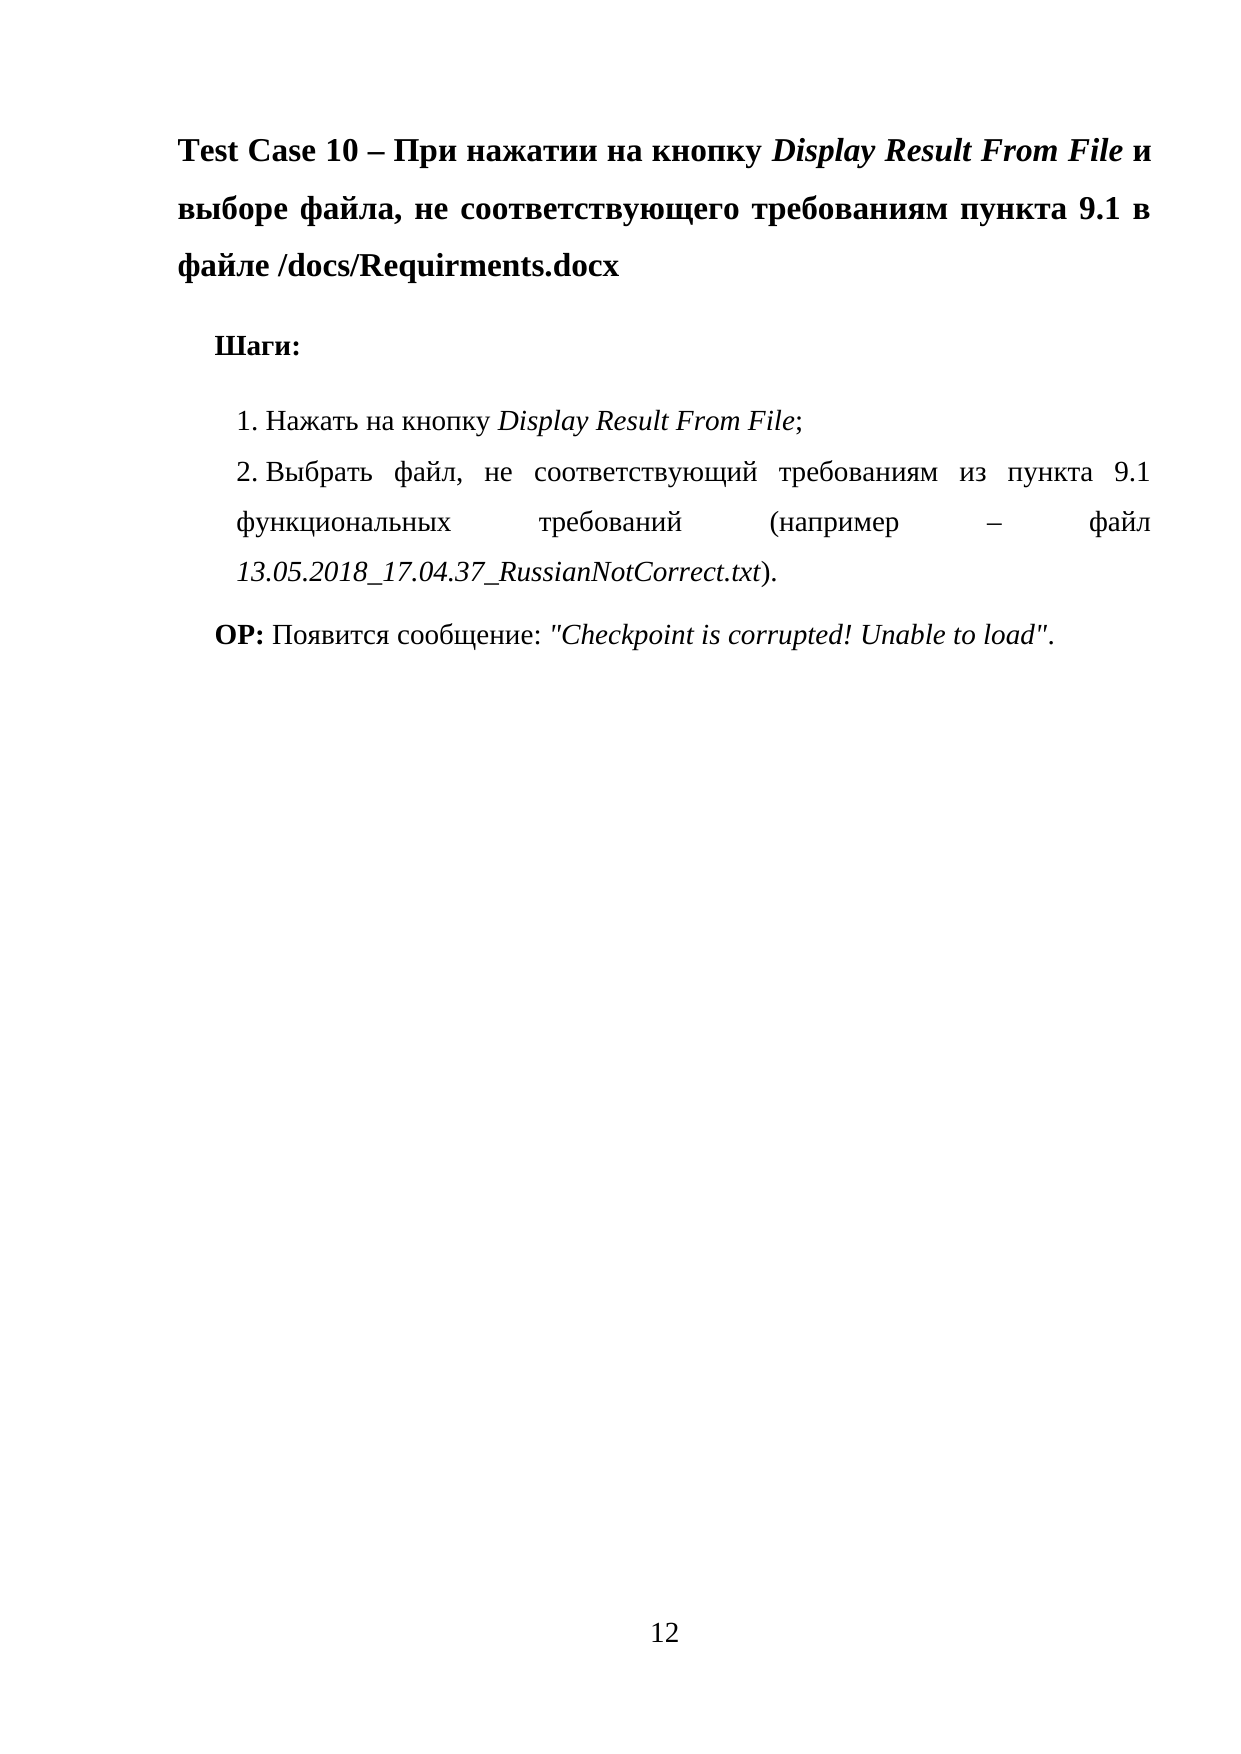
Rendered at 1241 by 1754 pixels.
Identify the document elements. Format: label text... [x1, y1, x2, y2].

text ОР: Появится сообщение: "Checkpoint is corrupted! Unable to load". [214, 617, 1152, 651]
text Test Case 10 – При нажатии на кнопку Display Result From File и выборе файла, не соответствующего требованиям пункта 9.1 в файле /docs/Requirments.docx [177, 131, 1152, 284]
text Шаги: [214, 328, 1152, 362]
list Выбрать файл, не соответствующий требованиям из пункта 9.1 функциональных требований (например – файл 13.05.2018_17.04.37_RussianNotCorrect.txt). [236, 454, 1152, 588]
list Нажать на кнопку Display Result From File; [236, 403, 1152, 437]
